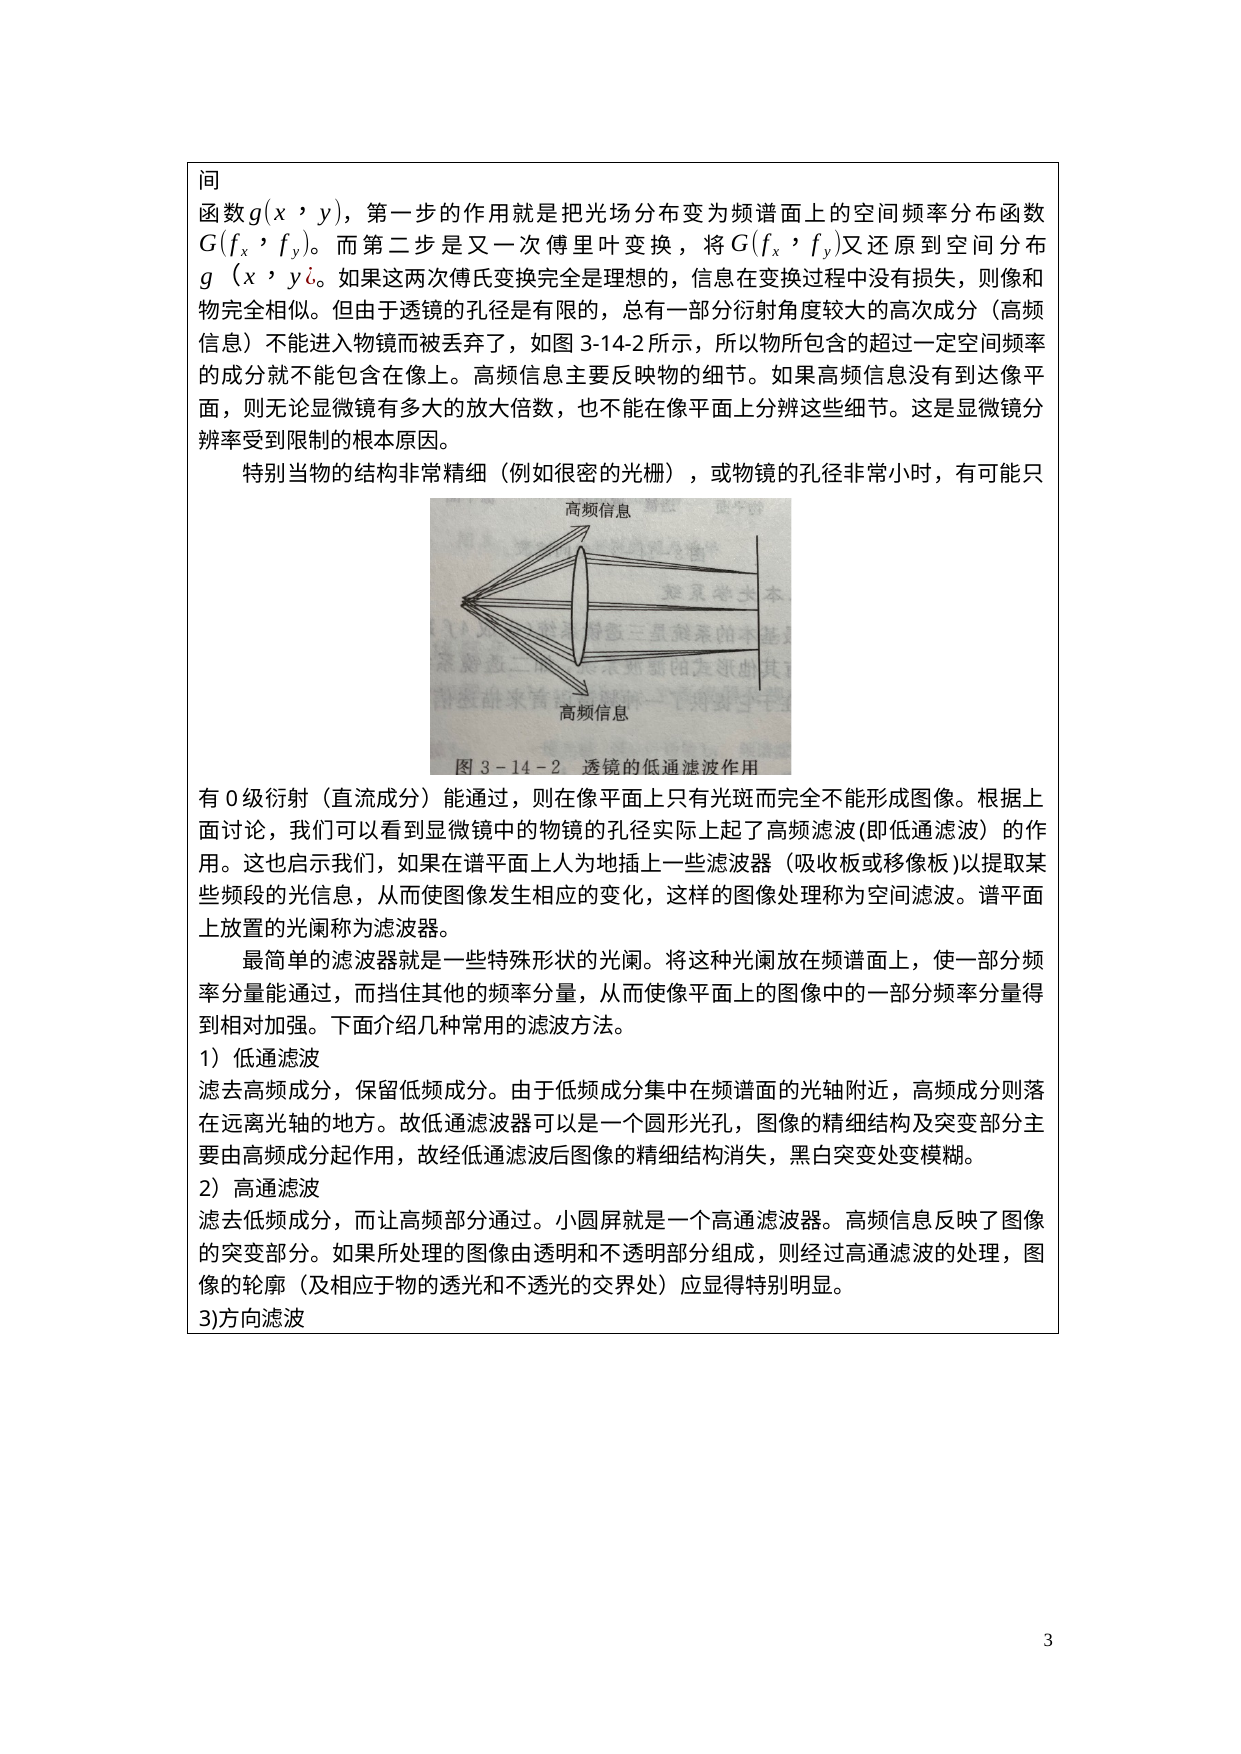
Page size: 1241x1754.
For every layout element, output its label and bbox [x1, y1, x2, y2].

picture [430, 498, 792, 775]
table_cell [188, 163, 1058, 1333]
